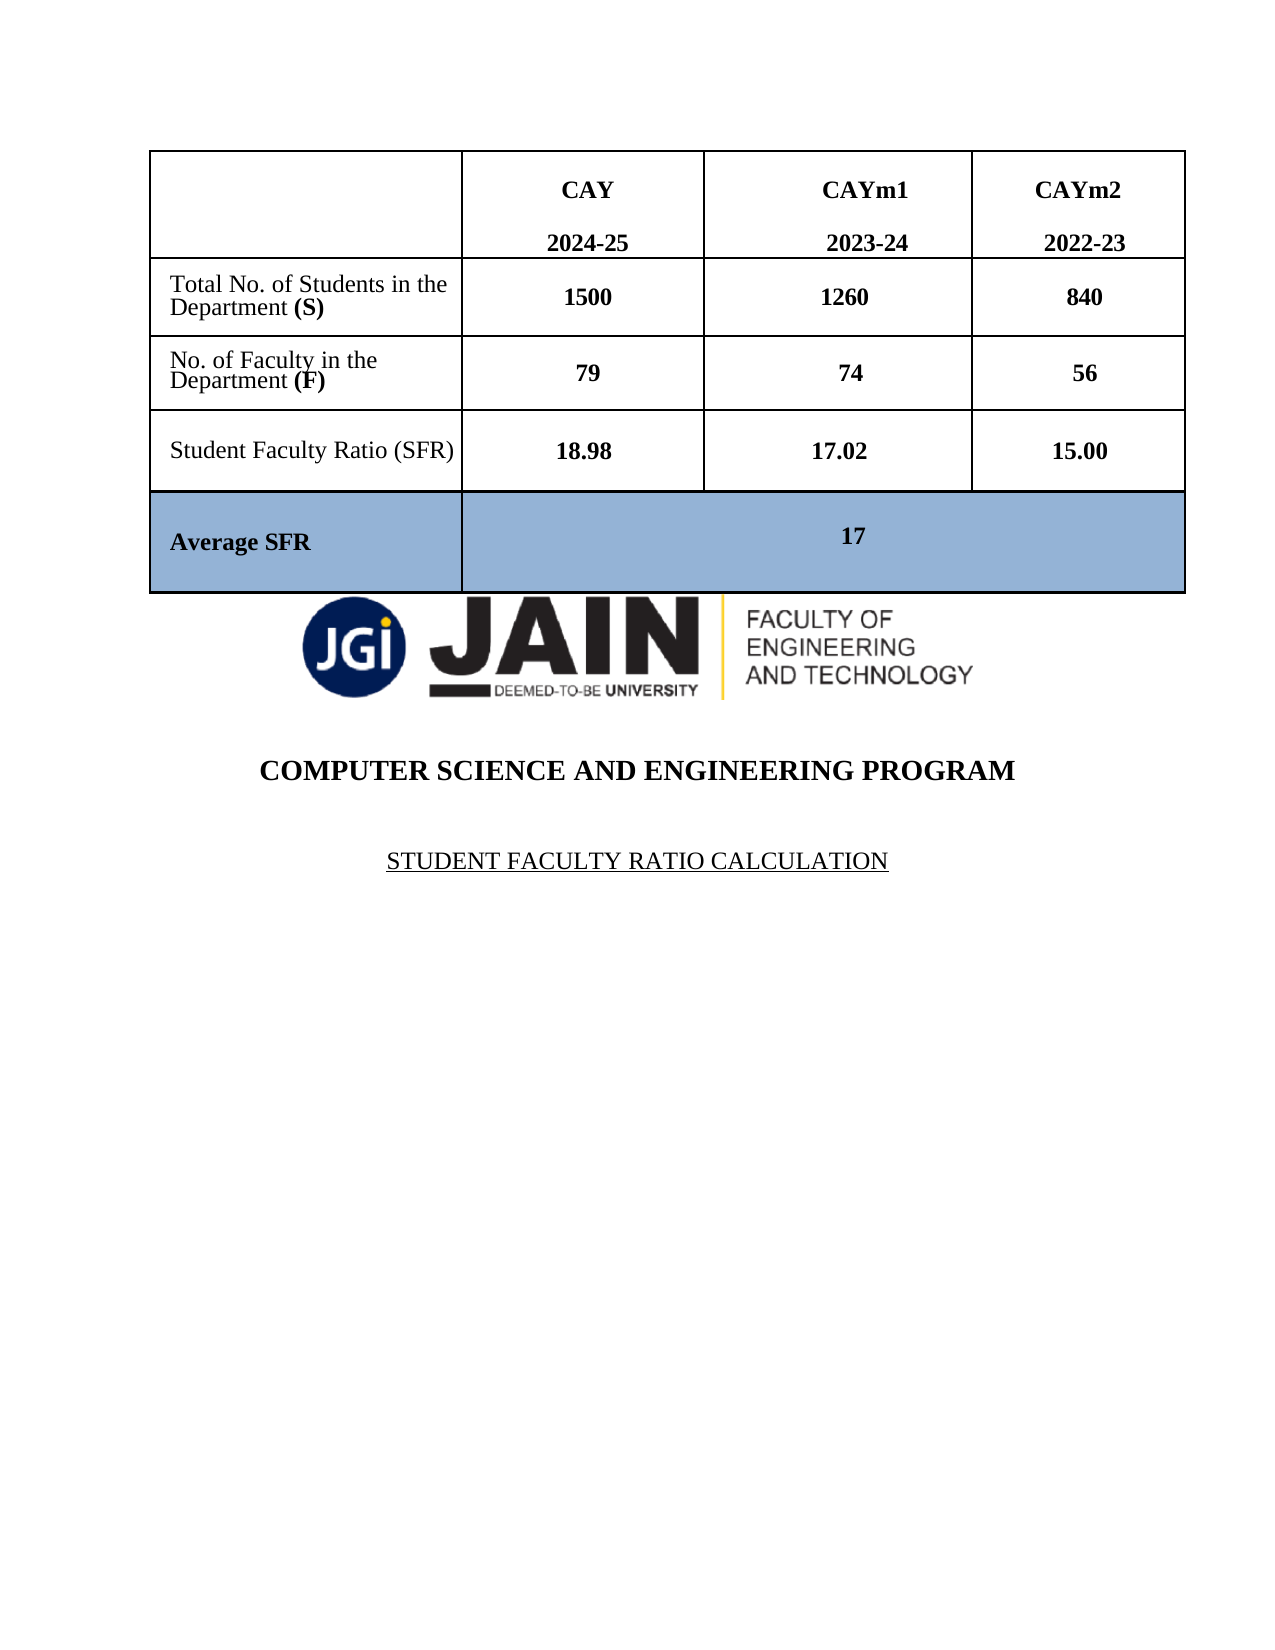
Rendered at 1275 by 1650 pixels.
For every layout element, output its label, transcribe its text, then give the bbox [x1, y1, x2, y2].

table_cell 17.02 [705, 411, 971, 490]
text COMPUTER SCIENCE AND ENGINEERING PROGRAM [150, 753, 1125, 786]
table_header CAY 2024-25 [463, 152, 703, 257]
table_cell Average SFR [151, 493, 461, 591]
table_cell 18.98 [463, 411, 703, 490]
table_cell 1500 [463, 259, 703, 335]
table_header CAYm1 2023-24 [705, 152, 971, 257]
text STUDENT FACULTY RATIO CALCULATION [150, 846, 1125, 875]
table_cell Total No. of Students in the Department (S) [151, 259, 461, 335]
table_cell 840 [973, 259, 1184, 335]
table_cell Student Faculty Ratio (SFR) [151, 411, 461, 490]
table_cell 74 [705, 337, 971, 409]
table_cell 17 [463, 493, 1184, 591]
table_cell 15.00 [973, 411, 1184, 490]
table_cell 1260 [705, 259, 971, 335]
table_cell 79 [463, 337, 703, 409]
table_header CAYm2 2022-23 [973, 152, 1184, 257]
picture [302, 593, 973, 700]
table_cell No. of Faculty in the Department (F) [151, 337, 461, 409]
table_cell 56 [973, 337, 1184, 409]
table_header [151, 152, 461, 257]
